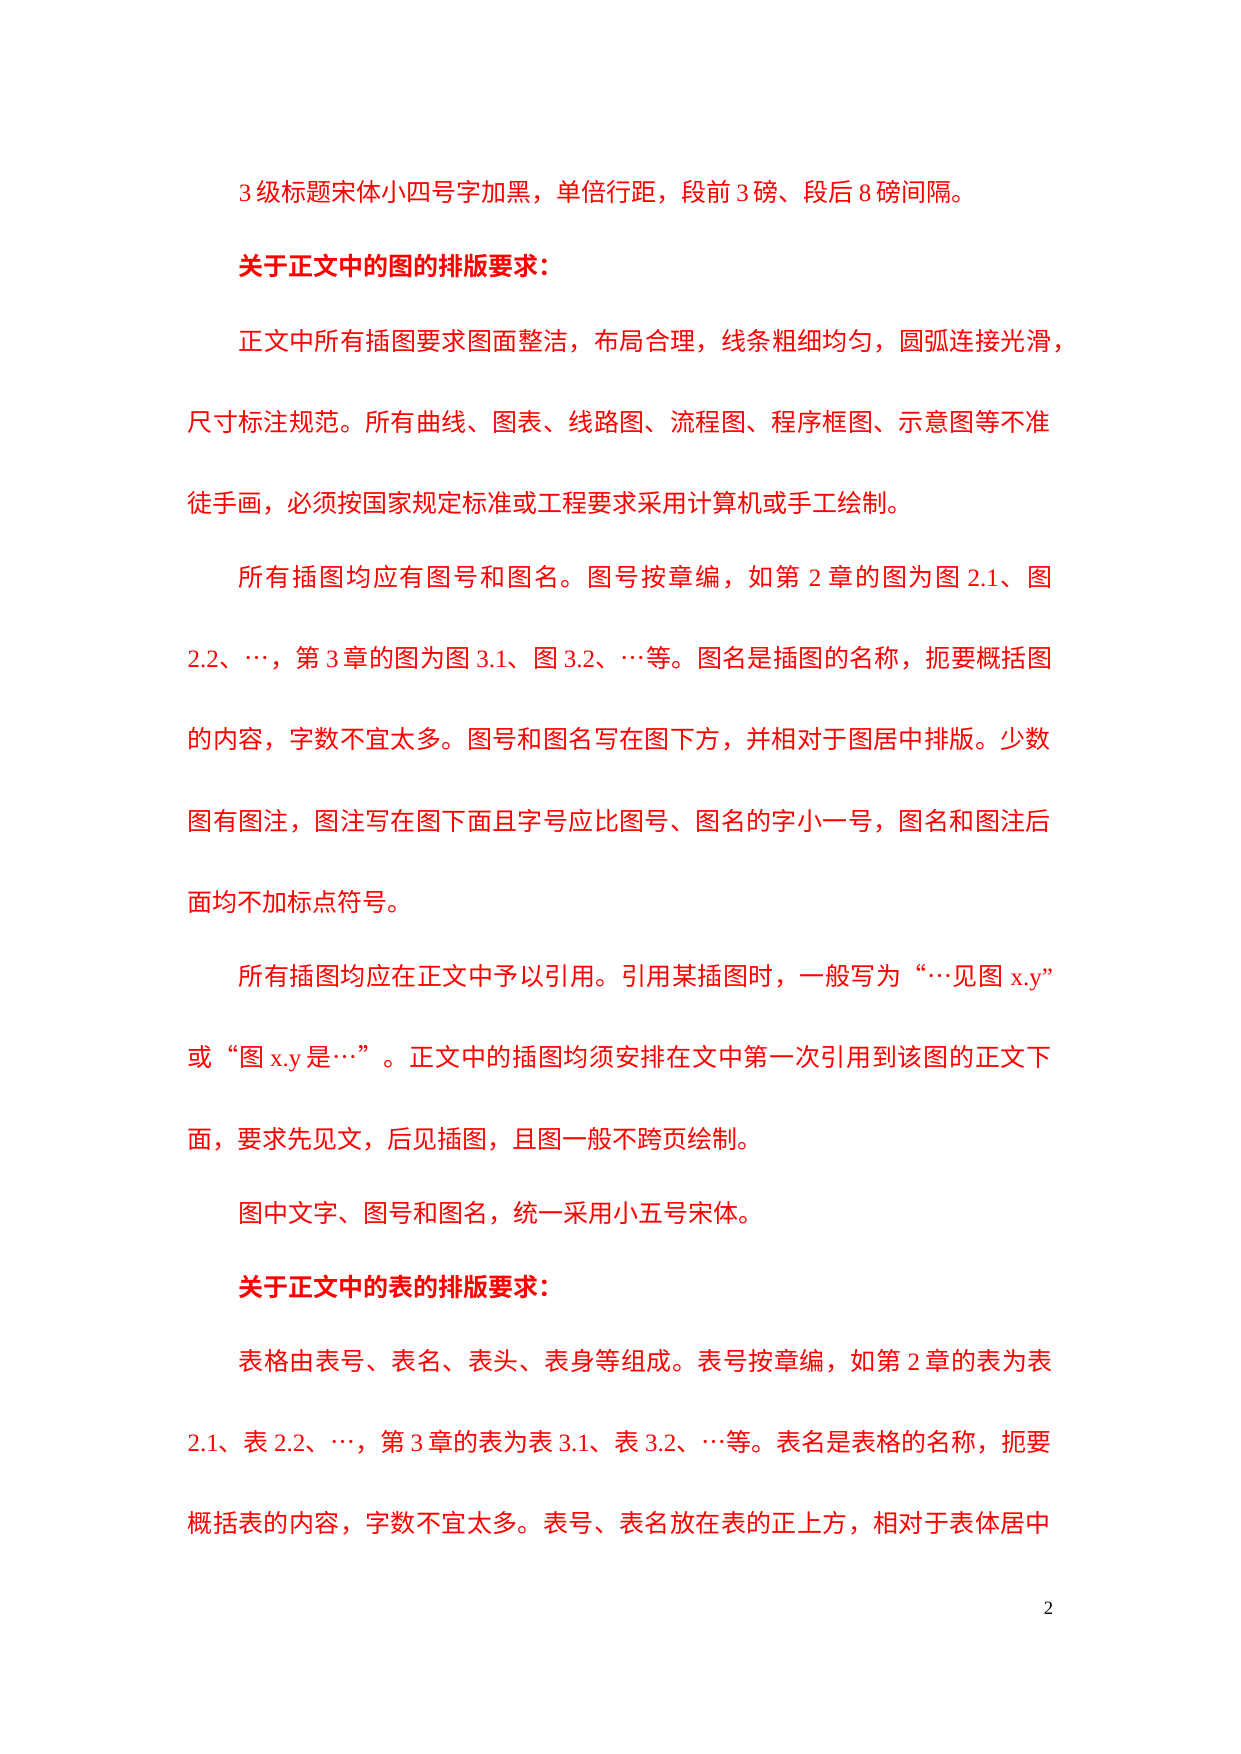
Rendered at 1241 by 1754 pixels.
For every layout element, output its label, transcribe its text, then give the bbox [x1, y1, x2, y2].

text 所有插图均应在正文中予以引用。引用某插图时，一般写为“…见图x.y”或“图x.y是…”。正文中的插图均须安排在文中第一次引用到该图的正文下面，要求先见文，后见插图，且图一般不跨页绘制。 [187, 942, 1053, 1170]
text 所有插图均应有图号和图名。图号按章编，如第2章的图为图2.1、图2.2、…，第3章的图为图3.1、图3.2、…等。图名是插图的名称，扼要概括图的内容，字数不宜太多。图号和图名写在图下方，并相对于图居中排版。少数图有图注，图注写在图下面且字号应比图号、图名的字小一号，图名和图注后面均不加标点符号。 [187, 543, 1053, 933]
text 关于正文中的表的排版要求： [187, 1253, 1053, 1318]
text 图中文字、图号和图名，统一采用小五号宋体。 [187, 1179, 1053, 1244]
text 正文中所有插图要求图面整洁，布局合理，线条粗细均匀，圆弧连接光滑，尺寸标注规范。所有曲线、图表、线路图、流程图、程序框图、示意图等不准徒手画，必须按国家规定标准或工程要求采用计算机或手工绘制。 [187, 307, 1053, 534]
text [187, 1327, 1053, 1554]
text 关于正文中的图的排版要求： [187, 232, 1053, 297]
text 3级标题宋体小四号字加黑，单倍行距，段前3磅、段后8磅间隔。 [187, 158, 1053, 223]
